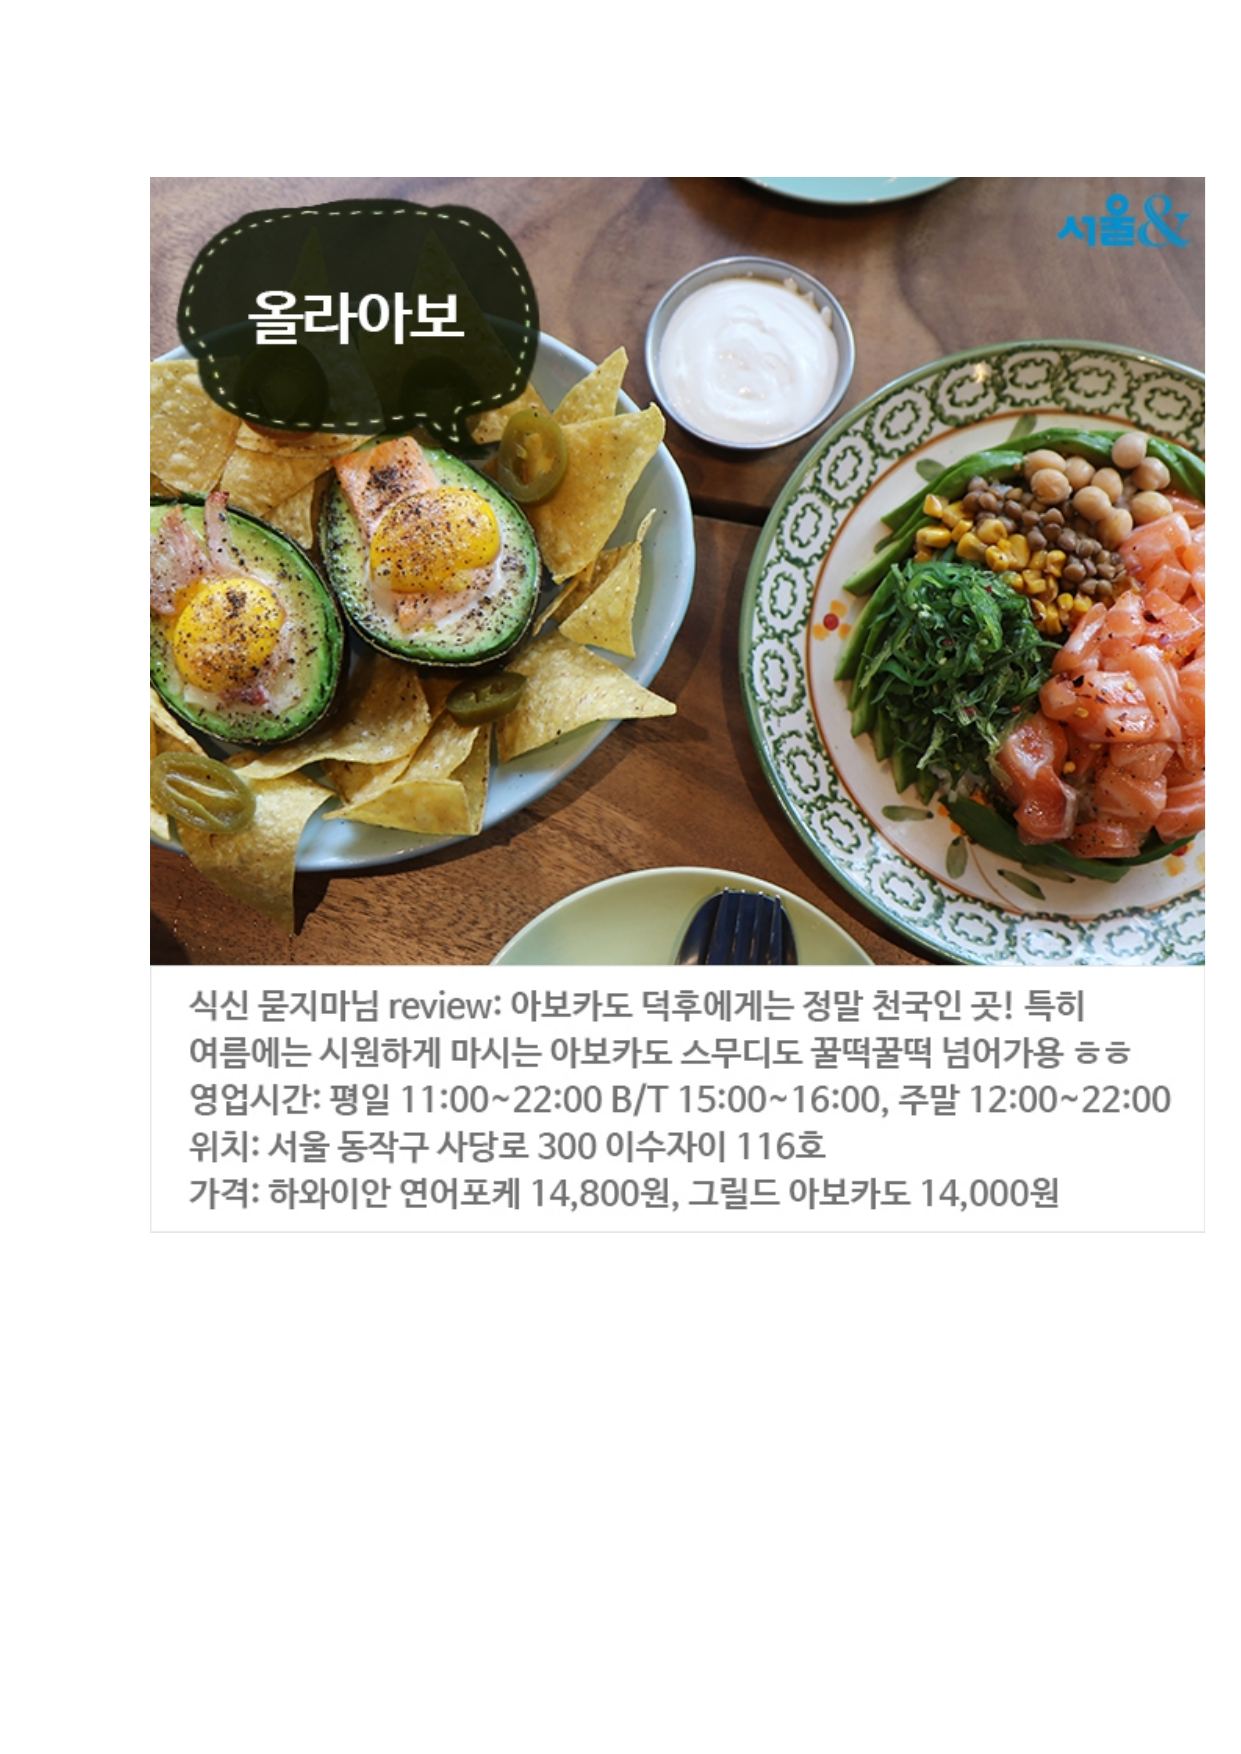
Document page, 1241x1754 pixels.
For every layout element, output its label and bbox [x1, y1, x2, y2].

picture [150, 177, 1206, 1233]
